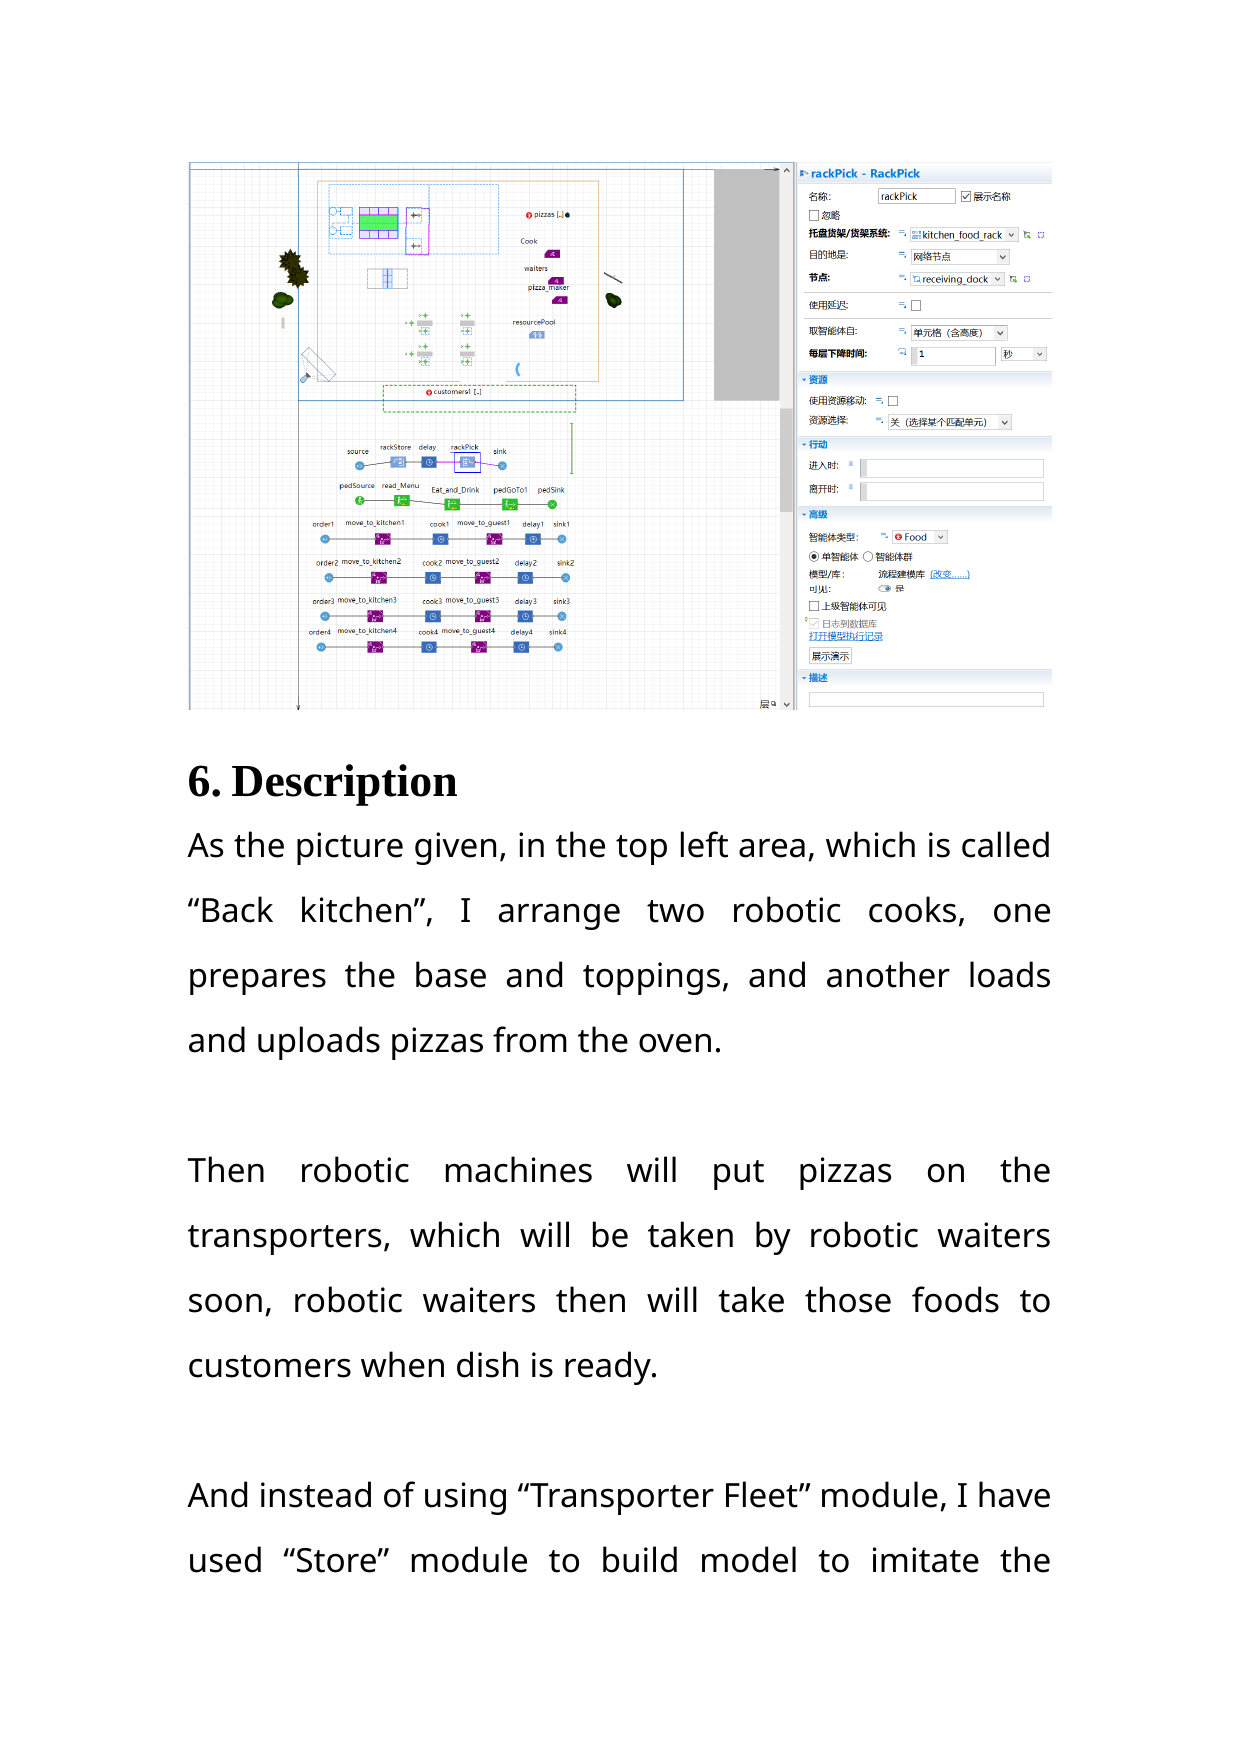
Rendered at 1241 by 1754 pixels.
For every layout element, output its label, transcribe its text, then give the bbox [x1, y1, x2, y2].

list Description [187, 747, 1053, 812]
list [187, 1462, 1053, 1592]
picture [187, 162, 1053, 710]
list As the picture given, in the top left area, which is called “Back kitchen”, I arrange two robotic cooks, one prepares the base and toppings, and another loads and uploads pizzas from the oven. [187, 812, 1053, 1072]
list Then robotic machines will put pizzas on the transporters, which will be taken by robotic waiters soon, robotic waiters then will take those foods to customers when dish is ready. [187, 1137, 1053, 1397]
